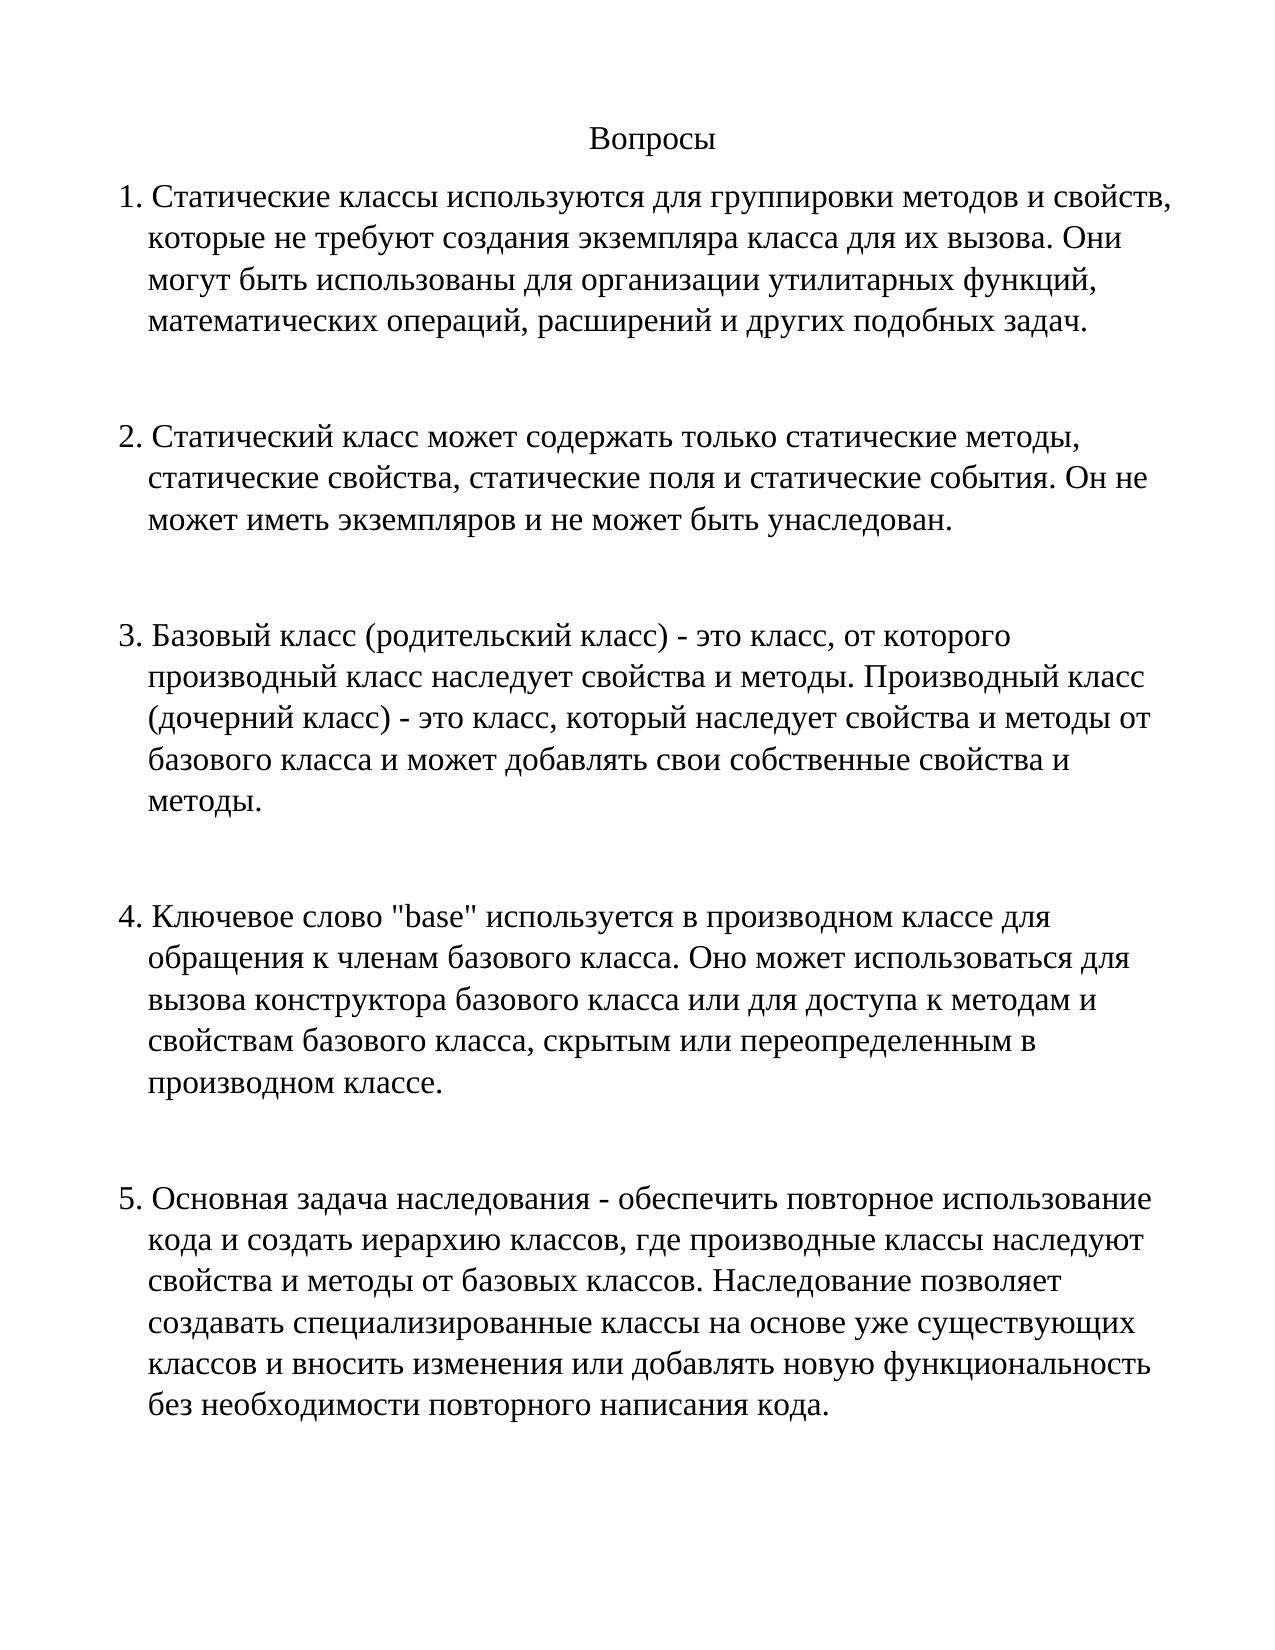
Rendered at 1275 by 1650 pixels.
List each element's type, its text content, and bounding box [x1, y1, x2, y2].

text 5. Основная задача наследования - обеспечить повторное использование кода и создать иерархию классов, где производные классы наследуют свойства и методы от базовых классов. Наследование позволяет создавать специализированные классы на основе уже существующих классов и вносить изменения или добавлять новую функциональность без необходимости повторного написания кода. [118, 1178, 1186, 1423]
text 3. Базовый класс (родительский класс) - это класс, от которого производный класс наследует свойства и методы. Производный класс (дочерний класс) - это класс, который наследует свойства и методы от базового класса и может добавлять свои собственные свойства и методы. [118, 615, 1186, 819]
text 2. Статический класс может содержать только статические методы, статические свойства, статические поля и статические события. Он не может иметь экземпляров и не может быть унаследован. [118, 416, 1186, 537]
text 1. Статические классы используются для группировки методов и свойств, которые не требуют создания экземпляра класса для их вызова. Они могут быть использованы для организации утилитарных функций, математических операций, расширений и других подобных задач. [118, 176, 1186, 338]
text 4. Ключевое слово "base" используется в производном классе для обращения к членам базового класса. Оно может использоваться для вызова конструктора базового класса или для доступа к методам и свойствам базового класса, скрытым или переопределенным в производном классе. [118, 896, 1186, 1100]
text Вопросы [118, 118, 1186, 156]
